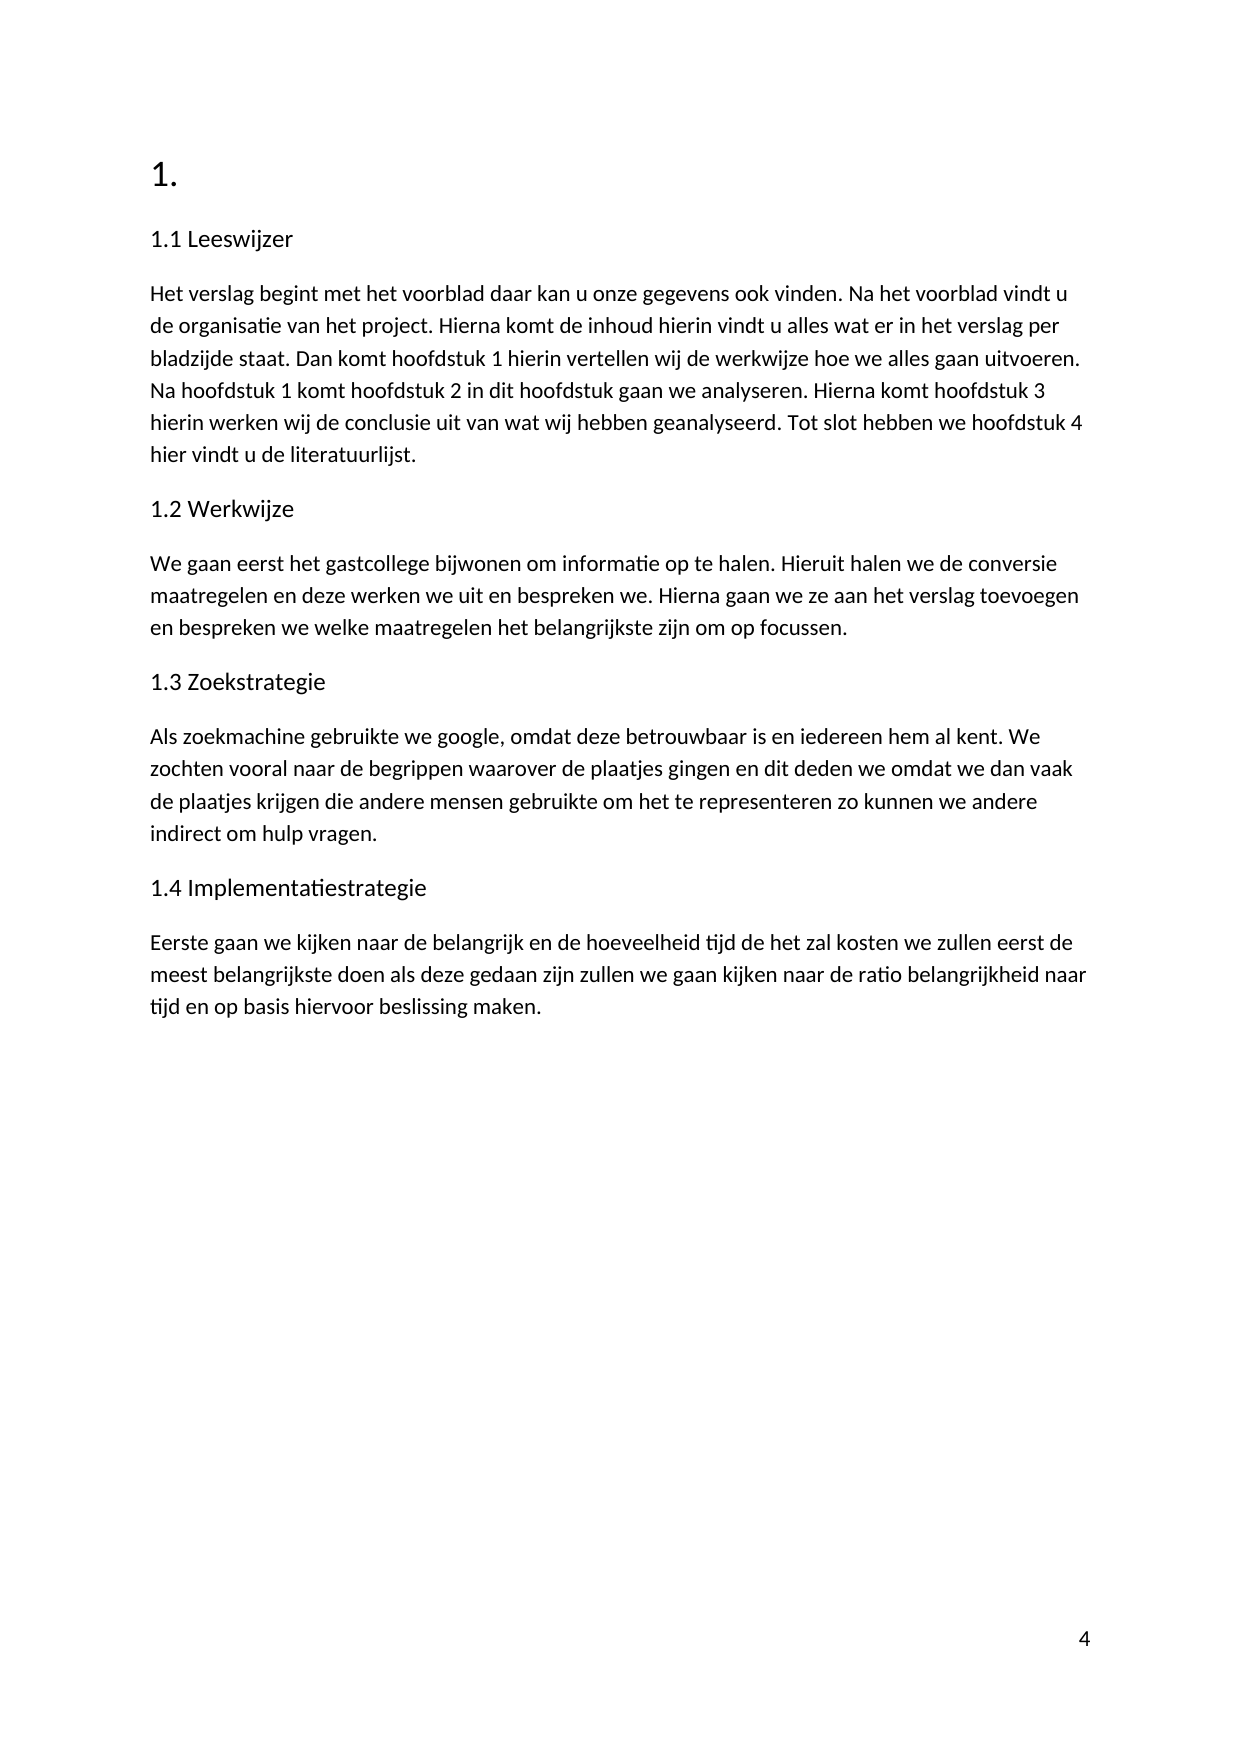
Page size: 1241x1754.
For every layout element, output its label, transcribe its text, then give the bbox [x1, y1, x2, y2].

text We gaan eerst het gastcollege bijwonen om informatie op te halen. Hieruit halen we de conversie maatregelen en deze werken we uit en bespreken we. Hierna gaan we ze aan het verslag toevoegen en bespreken we welke maatregelen het belangrijkste zijn om op focussen. [150, 549, 1090, 642]
subtitle Werkwijze [150, 493, 1090, 524]
subtitle Leeswijzer [150, 223, 1090, 254]
text Het verslag begint met het voorblad daar kan u onze gegevens ook vinden. Na het voorblad vindt u de organisatie van het project. Hierna komt de inhoud hierin vindt u alles wat er in het verslag per bladzijde staat. Dan komt hoofdstuk 1 hierin vertellen wij de werkwijze hoe we alles gaan uitvoeren. Na hoofdstuk 1 komt hoofdstuk 2 in dit hoofdstuk gaan we analyseren. Hierna komt hoofdstuk 3 hierin werken wij de conclusie uit van wat wij hebben geanalyseerd. Tot slot hebben we hoofdstuk 4 hier vindt u de literatuurlijst. [150, 279, 1090, 468]
subtitle Implementatiestrategie [150, 872, 1090, 902]
subtitle Zoekstrategie [150, 667, 1090, 697]
text Eerste gaan we kijken naar de belangrijk en de hoeveelheid tijd de het zal kosten we zullen eerst de meest belangrijkste doen als deze gedaan zijn zullen we gaan kijken naar de ratio belangrijkheid naar tijd en op basis hiervoor beslissing maken. [150, 928, 1090, 1020]
text Als zoekmachine gebruikte we google, omdat deze betrouwbaar is en iedereen hem al kent. We zochten vooral naar de begrippen waarover de plaatjes gingen en dit deden we omdat we dan vaak de plaatjes krijgen die andere mensen gebruikte om het te representeren zo kunnen we andere indirect om hulp vragen. [150, 722, 1090, 847]
